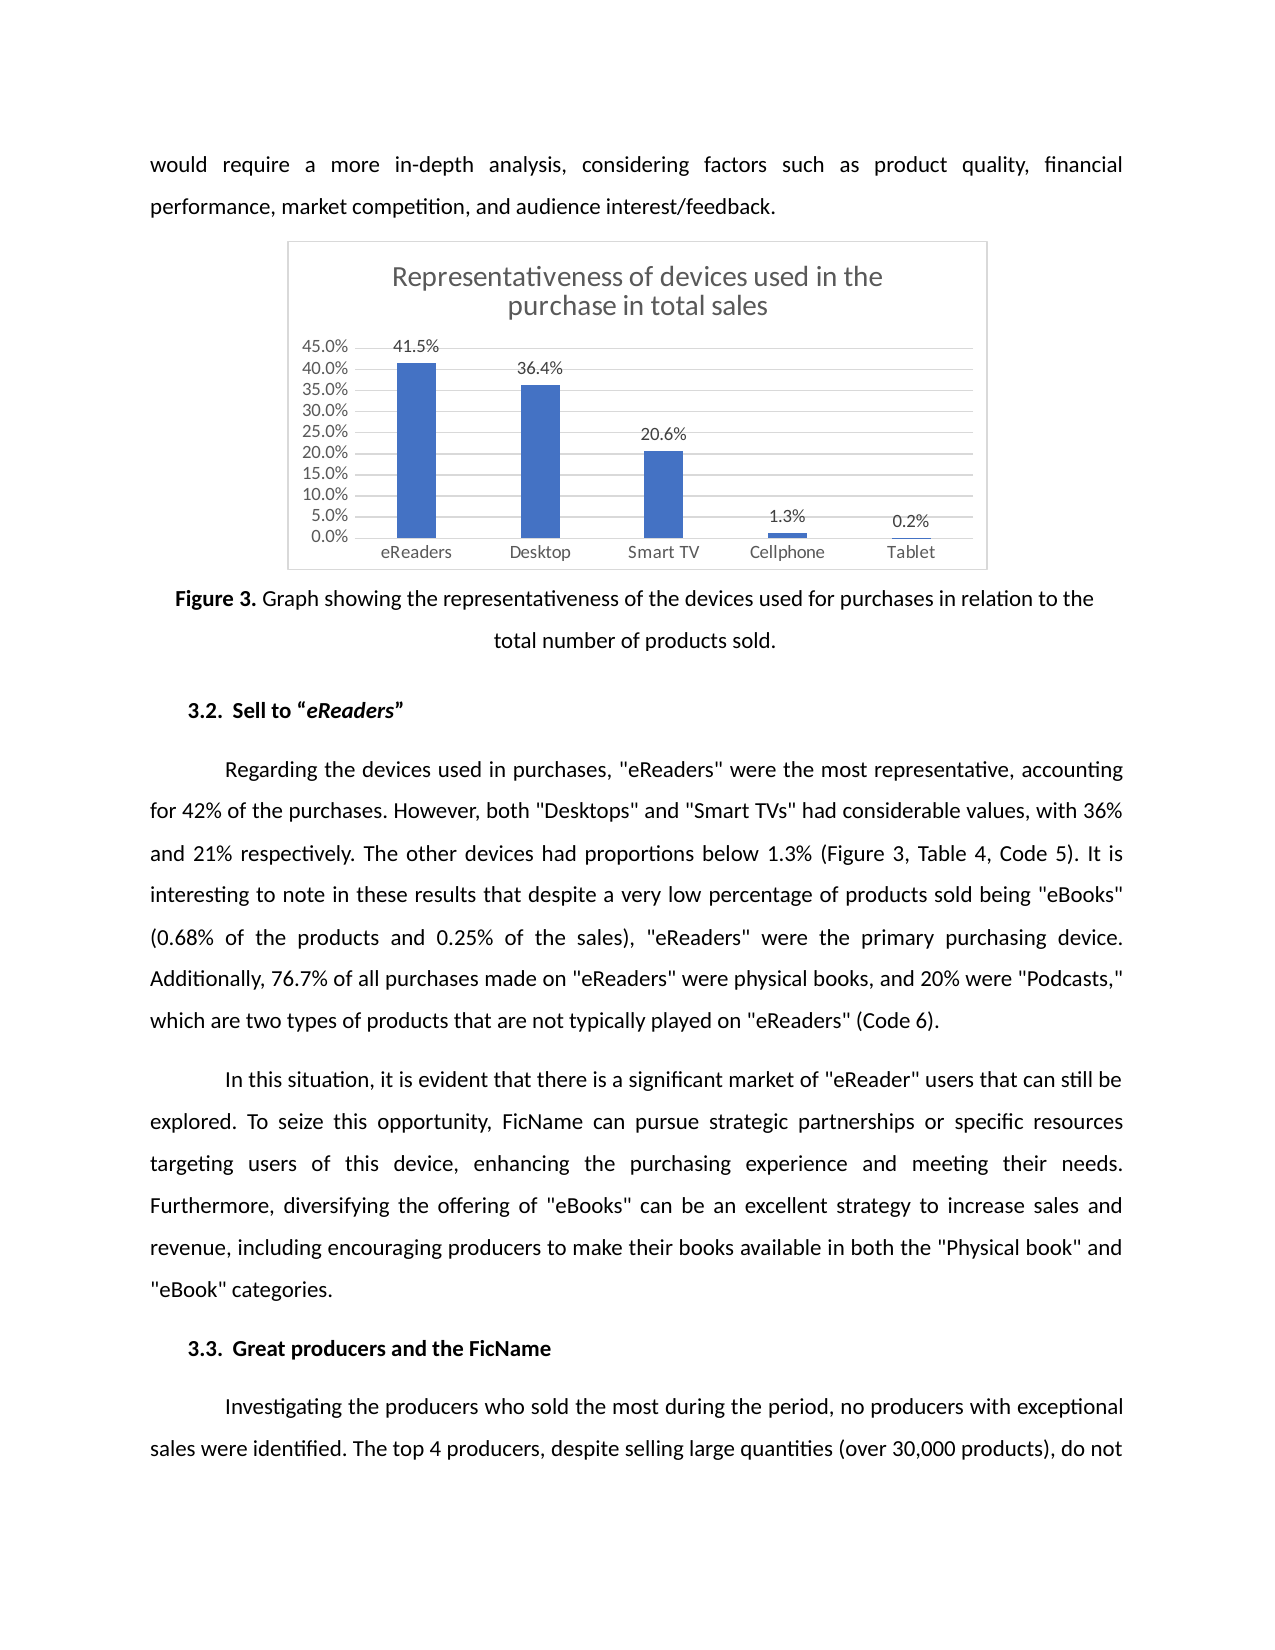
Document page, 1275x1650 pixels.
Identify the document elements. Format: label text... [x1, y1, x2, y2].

list Great producers and the FicName [187, 1334, 1125, 1362]
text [150, 1392, 1125, 1462]
list Sell to “eReaders” [187, 251, 1125, 724]
text Furthermore, the difference between the proportions of products and sales in the "Physical book" category (66% and 83.4%) may be evidence that there is still room for the launch and introduction of new products in this category, allowing for further capitalization on this high demand. On the other hand, when we analyze this difference for the "Podcast" category (26% and 13.5%), it may indicate that the demand is already being met by a sufficient supply, and it may not be advantageous to increase the variety of products in this category. However, it is important to note that drawing definitive conclusions would require a more in-depth analysis, considering factors such as product quality, financial performance, market competition, and audience interest/feedback. [150, 150, 1125, 220]
text Regarding the devices used in purchases, "eReaders" were the most representative, accounting for 42% of the purchases. However, both "Desktops" and "Smart TVs" had considerable values, with 36% and 21% respectively. The other devices had proportions below 1.3% (Figure 3, Table 4, Code 5). It is interesting to note in these results that despite a very low percentage of products sold being "eBooks" (0.68% of the products and 0.25% of the sales), "eReaders" were the primary purchasing device. Additionally, 76.7% of all purchases made on "eReaders" were physical books, and 20% were "Podcasts," which are two types of products that are not typically played on "eReaders" (Code 6). [150, 755, 1125, 1034]
text In this situation, it is evident that there is a significant market of "eReader" users that can still be explored. To seize this opportunity, FicName can pursue strategic partnerships or specific resources targeting users of this device, enhancing the purchasing experience and meeting their needs. Furthermore, diversifying the offering of "eBooks" can be an excellent strategy to increase sales and revenue, including encouraging producers to make their books available in both the "Physical book" and "eBook" categories. [150, 1065, 1125, 1303]
